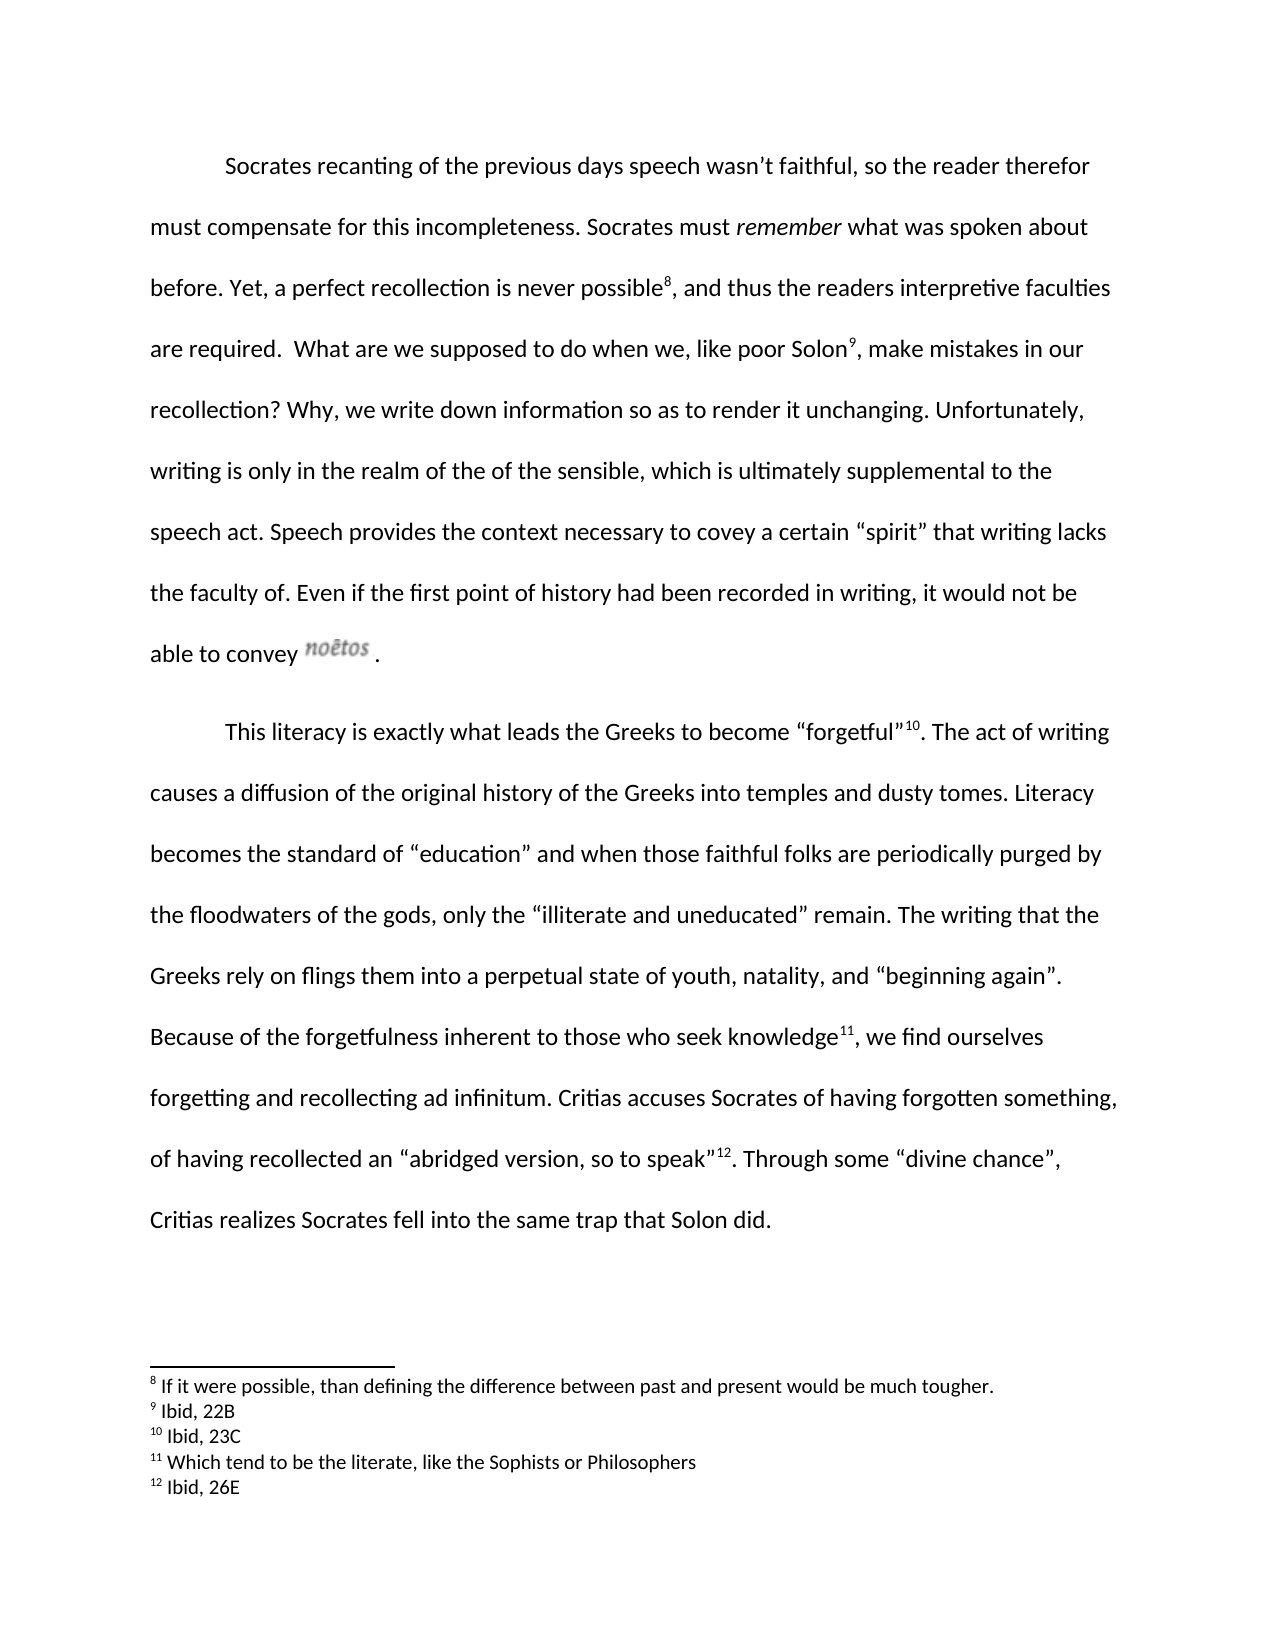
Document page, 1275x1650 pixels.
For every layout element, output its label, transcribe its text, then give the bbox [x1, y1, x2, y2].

text Socrates recanting of the previous days speech wasn’t faithful, so the reader therefor must compensate for this incompleteness. Socrates must remember what was spoken about before. Yet, a perfect recollection is never possible, and thus the readers interpretive faculties are required. What are we supposed to do when we, like poor Solon, make mistakes in our recollection? Why, we write down information so as to render it unchanging. Unfortunately, writing is only in the realm of the of the sensible, which is ultimately supplemental to the speech act. Speech provides the context necessary to covey a certain “spirit” that writing lacks the faculty of. Even if the first point of history had been recorded in writing, it would not be able to convey . [150, 150, 1125, 669]
picture [303, 639, 374, 663]
text This literacy is exactly what leads the Greeks to become “forgetful”. The act of writing causes a diffusion of the original history of the Greeks into temples and dusty tomes. Literacy becomes the standard of “education” and when those faithful folks are periodically purged by the floodwaters of the gods, only the “illiterate and uneducated” remain. The writing that the Greeks rely on flings them into a perpetual state of youth, natality, and “beginning again”. Because of the forgetfulness inherent to those who seek knowledge, we find ourselves forgetting and recollecting ad infinitum. Critias accuses Socrates of having forgotten something, of having recollected an “abridged version, so to speak”. Through some “divine chance”, Critias realizes Socrates fell into the same trap that Solon did. [150, 716, 1125, 1235]
